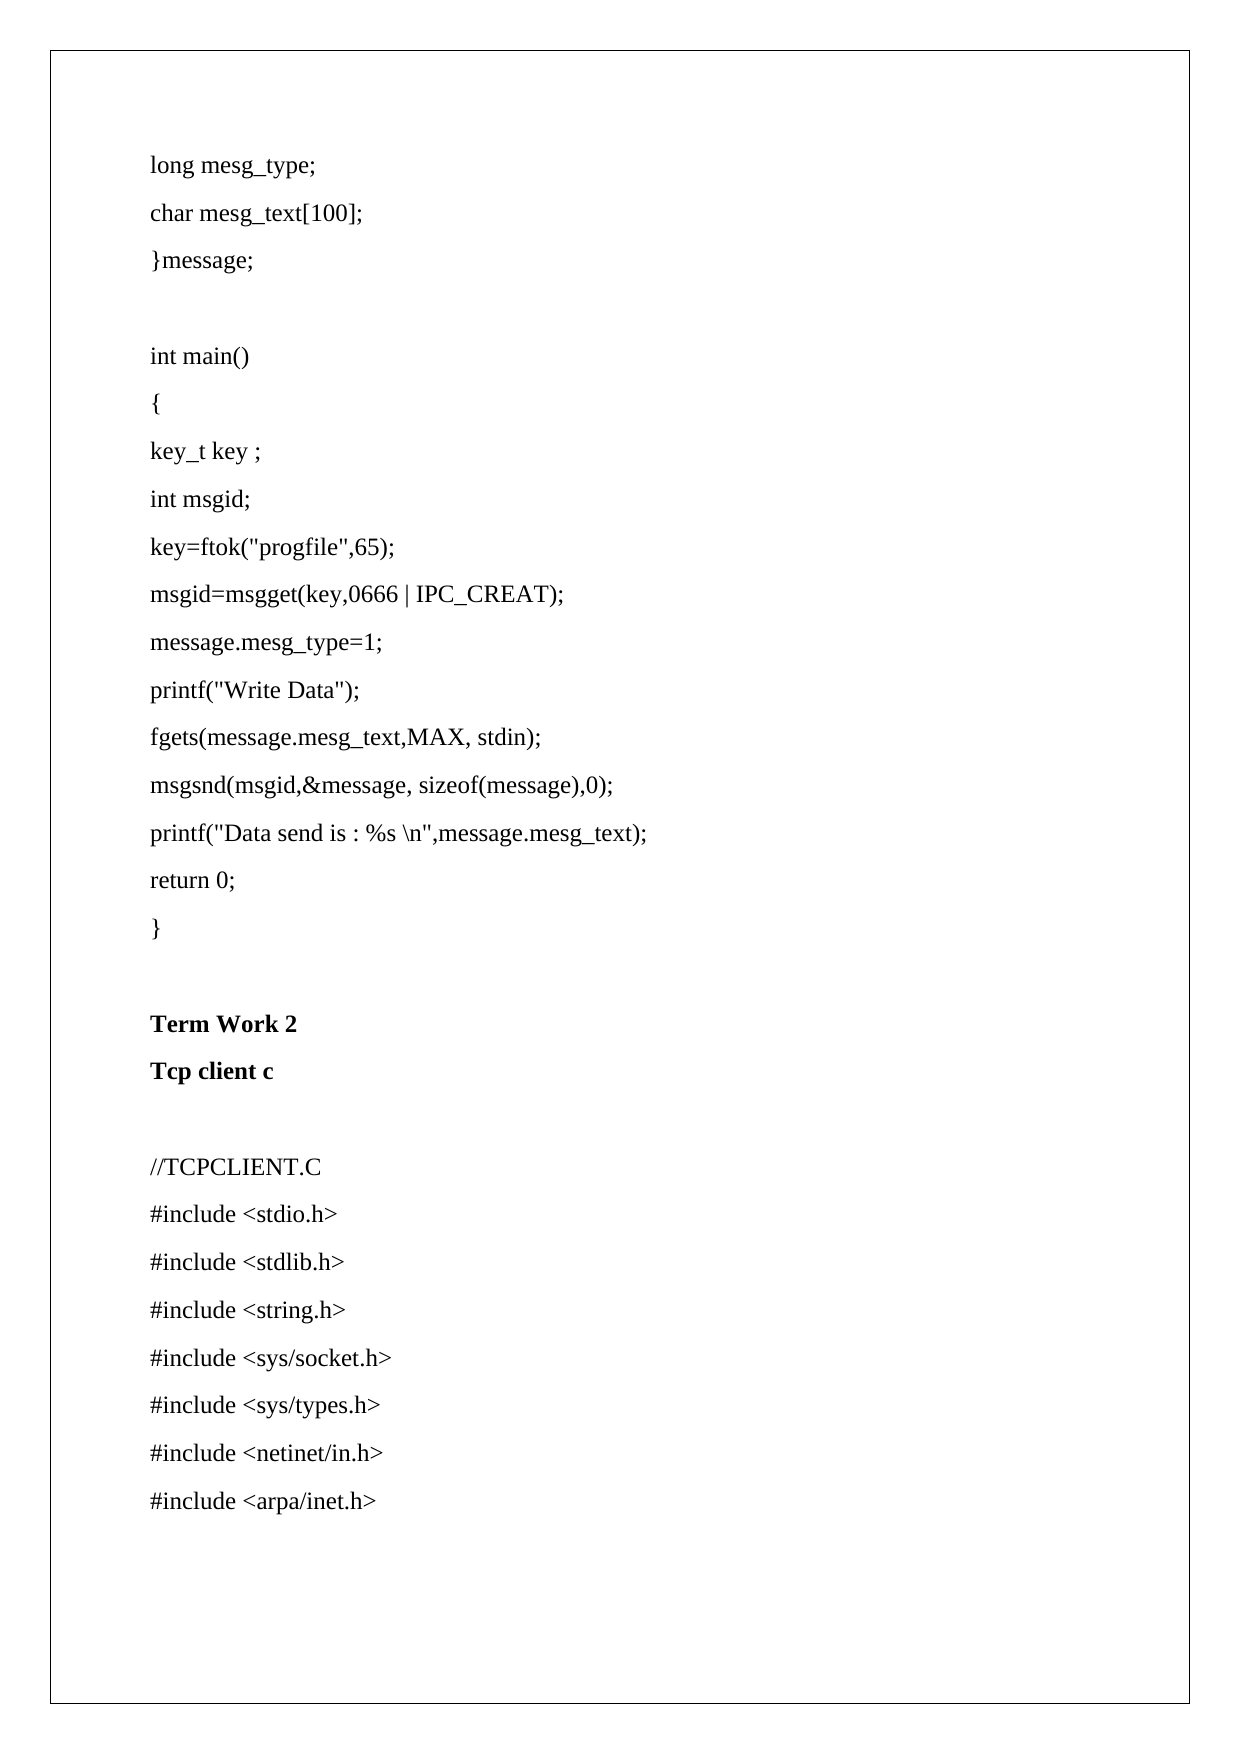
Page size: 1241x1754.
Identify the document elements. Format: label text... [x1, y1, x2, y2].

text }message; [150, 245, 1090, 274]
text Term Work 2 [150, 1009, 1090, 1037]
text fgets(message.mesg_text,MAX, stdin); [150, 722, 1090, 751]
text #include <string.h> [150, 1295, 1090, 1324]
text printf("Data send is : %s \n",message.mesg_text); [150, 818, 1090, 847]
text #include <sys/types.h> [150, 1390, 1090, 1419]
text #include <sys/socket.h> [150, 1343, 1090, 1371]
text #include <stdlib.h> [150, 1247, 1090, 1276]
text return 0; [150, 866, 1090, 894]
text #include <stdio.h> [150, 1199, 1090, 1228]
text int main() [150, 341, 1090, 369]
text key_t key ; [150, 436, 1090, 465]
text msgid=msgget(key,0666 | IPC_CREAT); [150, 579, 1090, 608]
text key=ftok("progfile",65); [150, 532, 1090, 560]
text char mesg_text[100]; [150, 198, 1090, 226]
text msgsnd(msgid,&message, sizeof(message),0); [150, 770, 1090, 799]
text Tcp client c [150, 1056, 1090, 1085]
text long mesg_type; [150, 150, 1090, 179]
text //TCPCLIENT.C [150, 1152, 1090, 1181]
text #include <arpa/inet.h> [150, 1486, 1090, 1514]
text printf("Write Data"); [150, 675, 1090, 703]
text message.mesg_type=1; [150, 627, 1090, 656]
text int msgid; [150, 484, 1090, 513]
text #include <netinet/in.h> [150, 1438, 1090, 1467]
text { [150, 388, 1090, 417]
text } [150, 913, 1090, 942]
